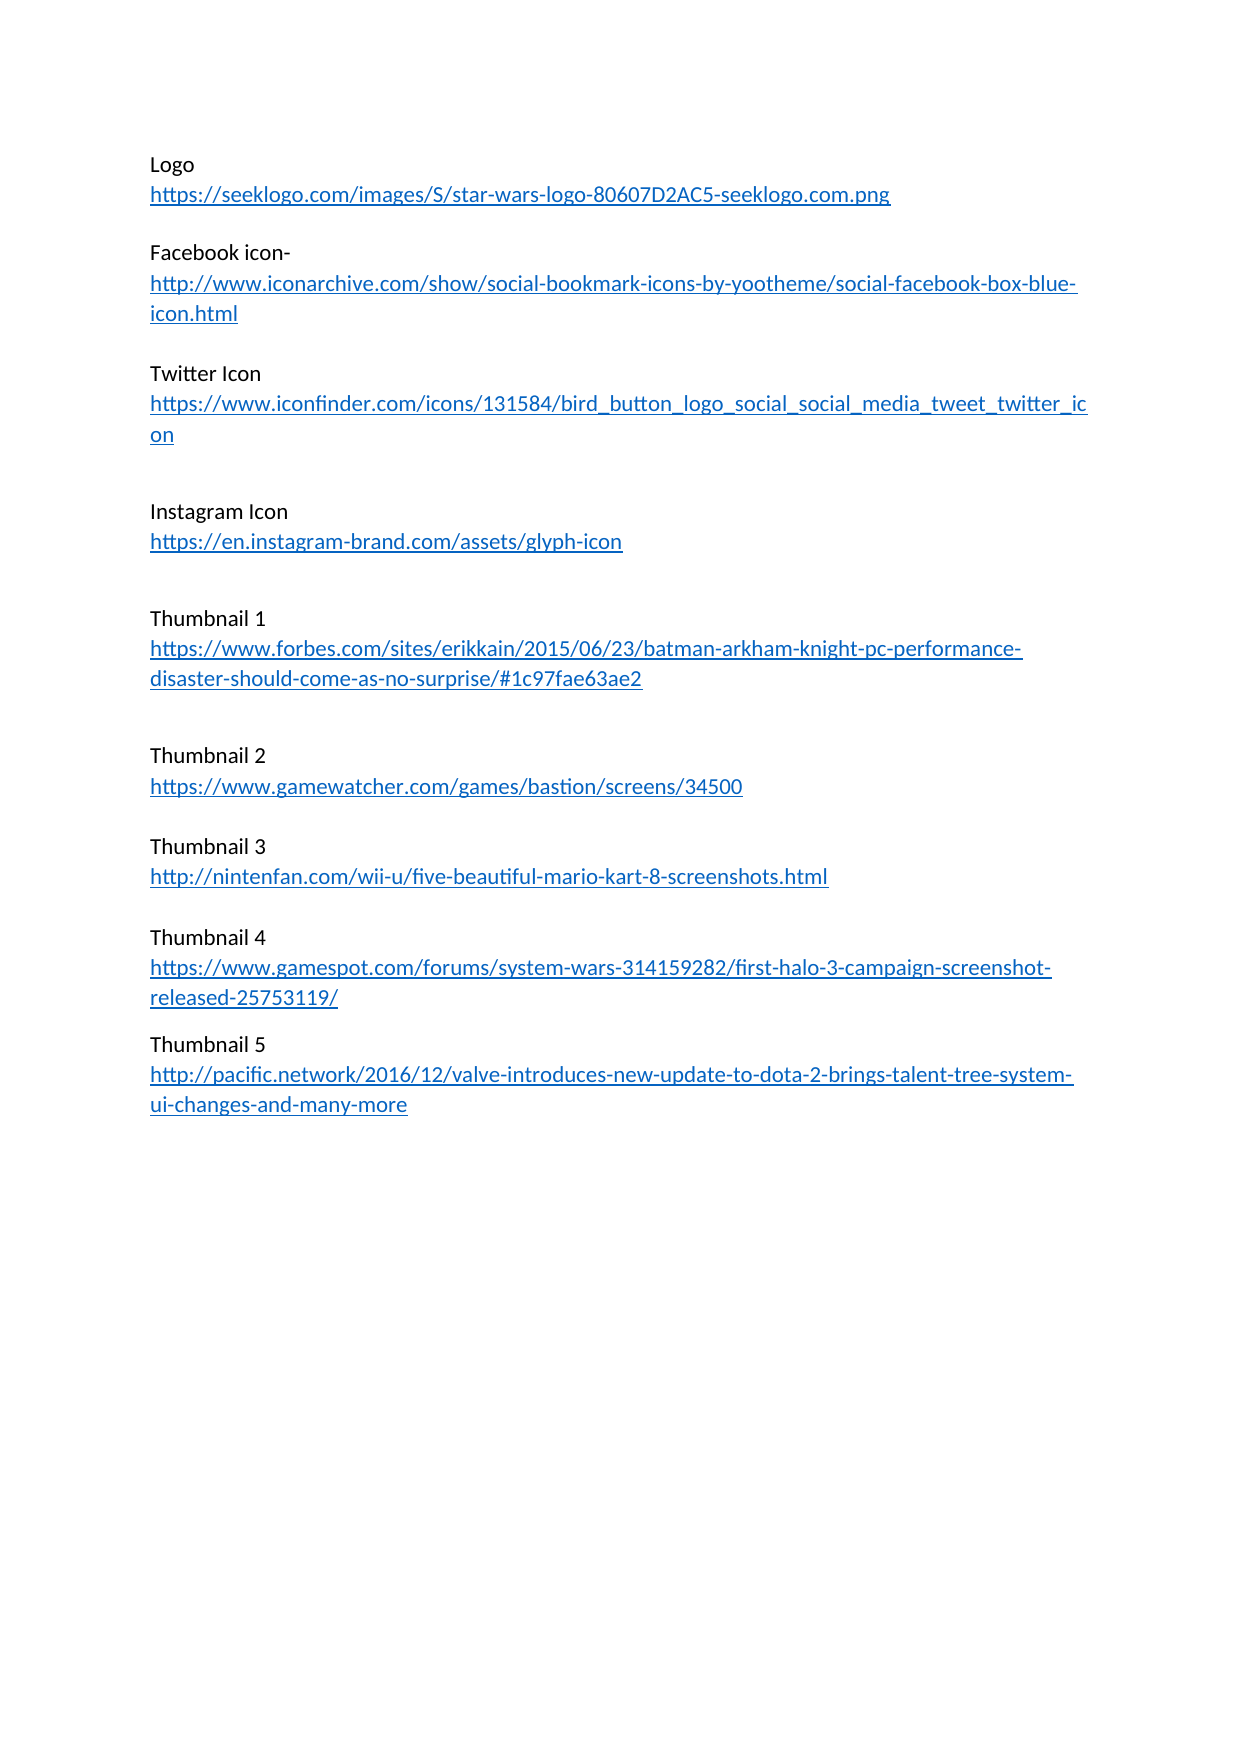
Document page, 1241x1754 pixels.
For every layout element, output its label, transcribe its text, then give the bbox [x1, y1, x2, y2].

text Logo https://seeklogo.com/images/S/star-wars-logo-80607D2AC5-seeklogo.com.png Facebook icon- http://www.iconarchive.com/show/social-bookmark-icons-by-yootheme/social-facebook-box-blue-icon.html Twitter Icon https://www.iconfinder.com/icons/131584/bird_button_logo_social_social_media_tweet_twitter_icon [150, 150, 1090, 478]
text Thumbnail 1 https://www.forbes.com/sites/erikkain/2015/06/23/batman-arkham-knight-pc-performance-disaster-should-come-as-no-surprise/#1c97fae63ae2 [150, 604, 1090, 723]
text Instagram Icon https://en.instagram-brand.com/assets/glyph-icon [150, 497, 1090, 585]
text Thumbnail 5 http://pacific.network/2016/12/valve-introduces-new-update-to-dota-2-brings-talent-tree-system-ui-changes-and-many-more [150, 1030, 1090, 1149]
text Thumbnail 2 https://www.gamewatcher.com/games/bastion/screens/34500 Thumbnail 3 http://nintenfan.com/wii-u/five-beautiful-mario-kart-8-screenshots.html Thumbnail 4 https://www.gamespot.com/forums/system-wars-314159282/first-halo-3-campaign-screenshot-released-25753119/ [150, 742, 1090, 1011]
